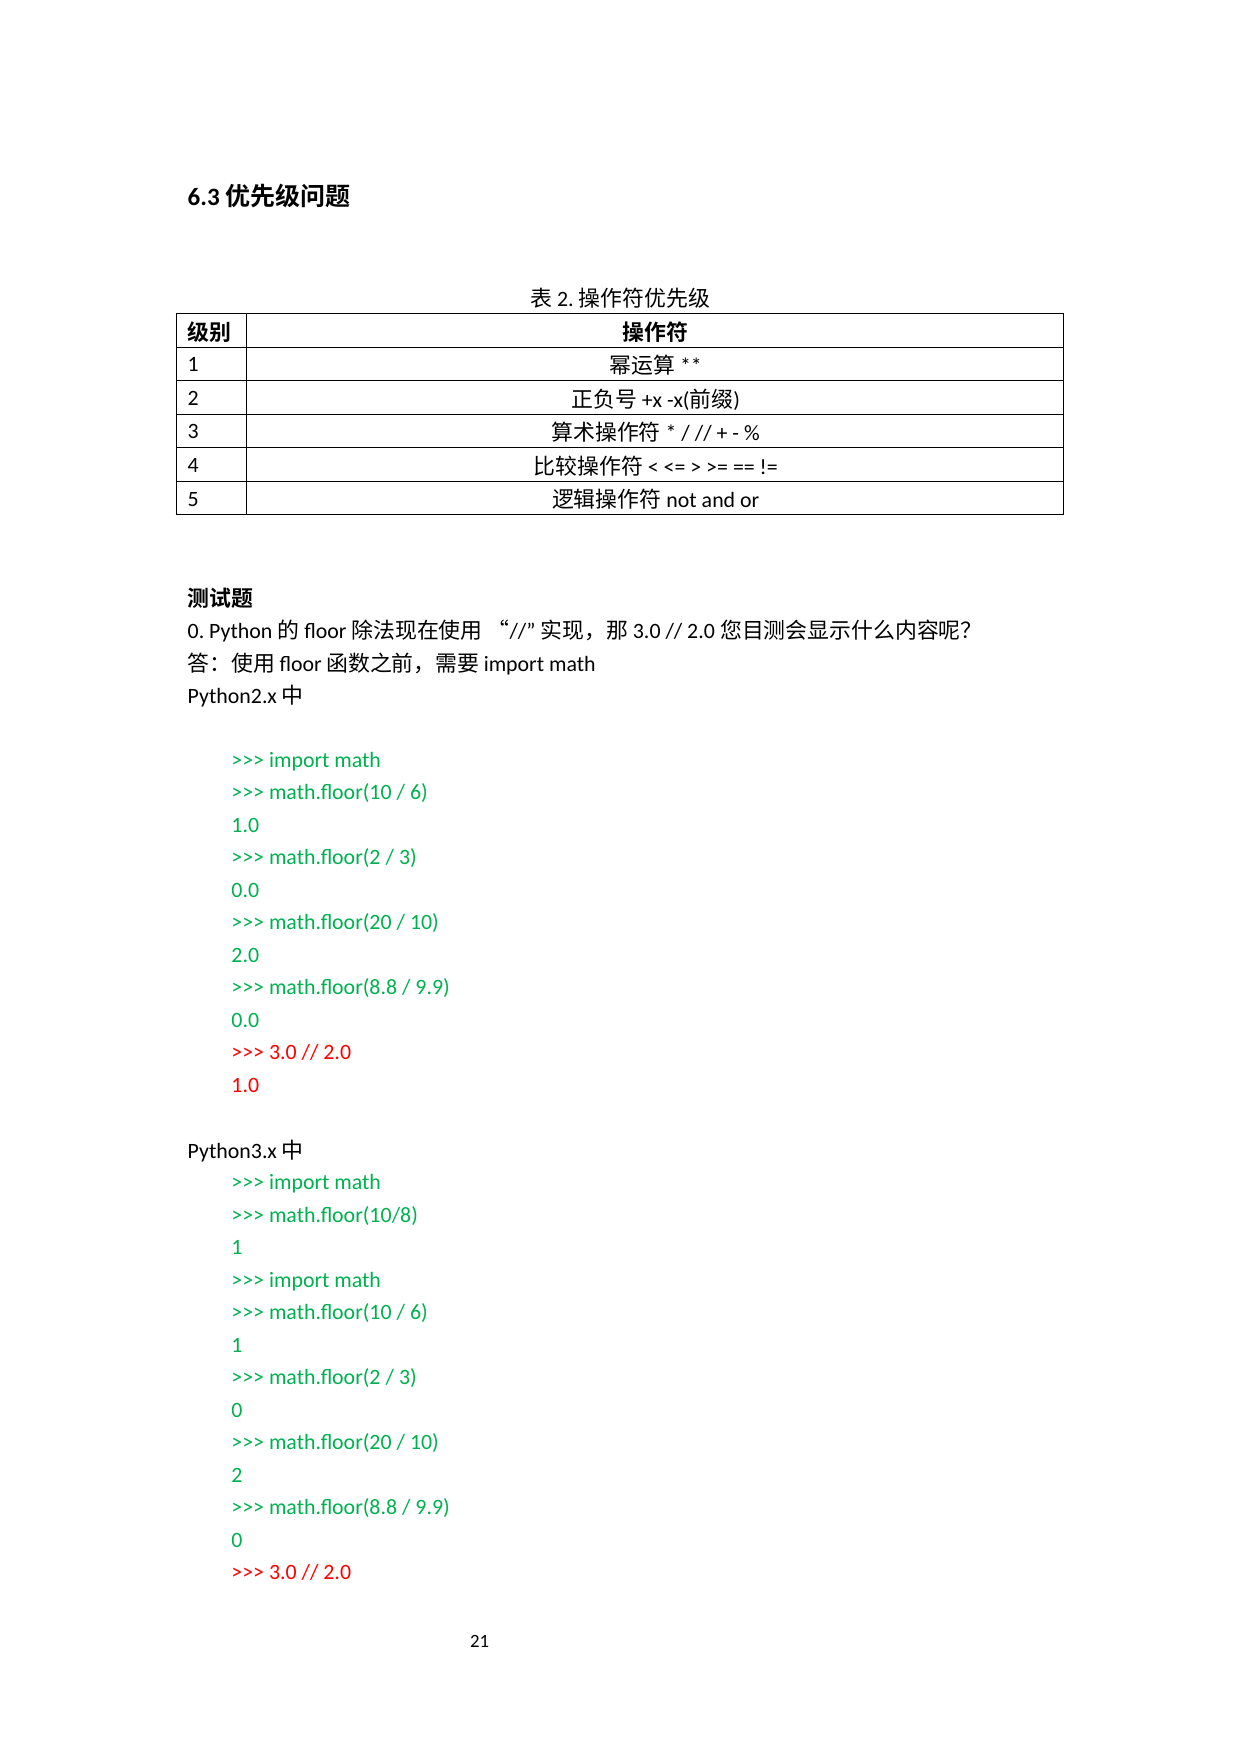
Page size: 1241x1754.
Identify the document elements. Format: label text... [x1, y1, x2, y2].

text >>> 3.0 // 2.0 [187, 1035, 1053, 1068]
text 答：使用floor函数之前，需要import math [187, 645, 1053, 678]
text >>> math.floor(2 / 3) [187, 840, 1053, 873]
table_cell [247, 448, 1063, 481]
text 1 [187, 1328, 1053, 1360]
text >>> math.floor(2 / 3) [187, 1360, 1053, 1393]
text 表2. 操作符优先级 [187, 281, 1053, 313]
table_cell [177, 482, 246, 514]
text >>> math.floor(20 / 10) [187, 905, 1053, 938]
text 1.0 [187, 1068, 1053, 1100]
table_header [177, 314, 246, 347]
text Python3.x中 [187, 1133, 1053, 1165]
text >>> import math [187, 1263, 1053, 1295]
text 2 [187, 1458, 1053, 1490]
text 1.0 [187, 808, 1053, 840]
text >>> math.floor(10 / 6) [187, 1295, 1053, 1328]
text 测试题 [187, 580, 1053, 613]
text >>> 3.0 // 2.0 [187, 1555, 1053, 1588]
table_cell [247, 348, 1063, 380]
subtitle 6.3 优先级问题 [187, 162, 1053, 227]
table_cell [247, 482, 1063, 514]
text 1 [187, 1230, 1053, 1263]
text >>> math.floor(20 / 10) [187, 1425, 1053, 1458]
text Python2.x中 [187, 678, 1053, 710]
text 0. Python 的 floor 除法现在使用 “//” 实现，那 3.0 // 2.0 您目测会显示什么内容呢？ [187, 613, 1053, 645]
text 0.0 [187, 873, 1053, 905]
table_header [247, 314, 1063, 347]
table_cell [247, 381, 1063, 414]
text >>> math.floor(10/8) [187, 1198, 1053, 1230]
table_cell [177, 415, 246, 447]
text >>> math.floor(10 / 6) [187, 775, 1053, 808]
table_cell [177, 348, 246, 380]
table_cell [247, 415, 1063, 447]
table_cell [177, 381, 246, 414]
text 0 [187, 1523, 1053, 1555]
text 2.0 [187, 938, 1053, 970]
text 0.0 [187, 1003, 1053, 1035]
text 0 [187, 1393, 1053, 1425]
text >>> import math [187, 1165, 1053, 1198]
text >>> math.floor(8.8 / 9.9) [187, 1490, 1053, 1523]
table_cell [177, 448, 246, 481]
text >>> math.floor(8.8 / 9.9) [187, 970, 1053, 1003]
text >>> import math [187, 743, 1053, 775]
